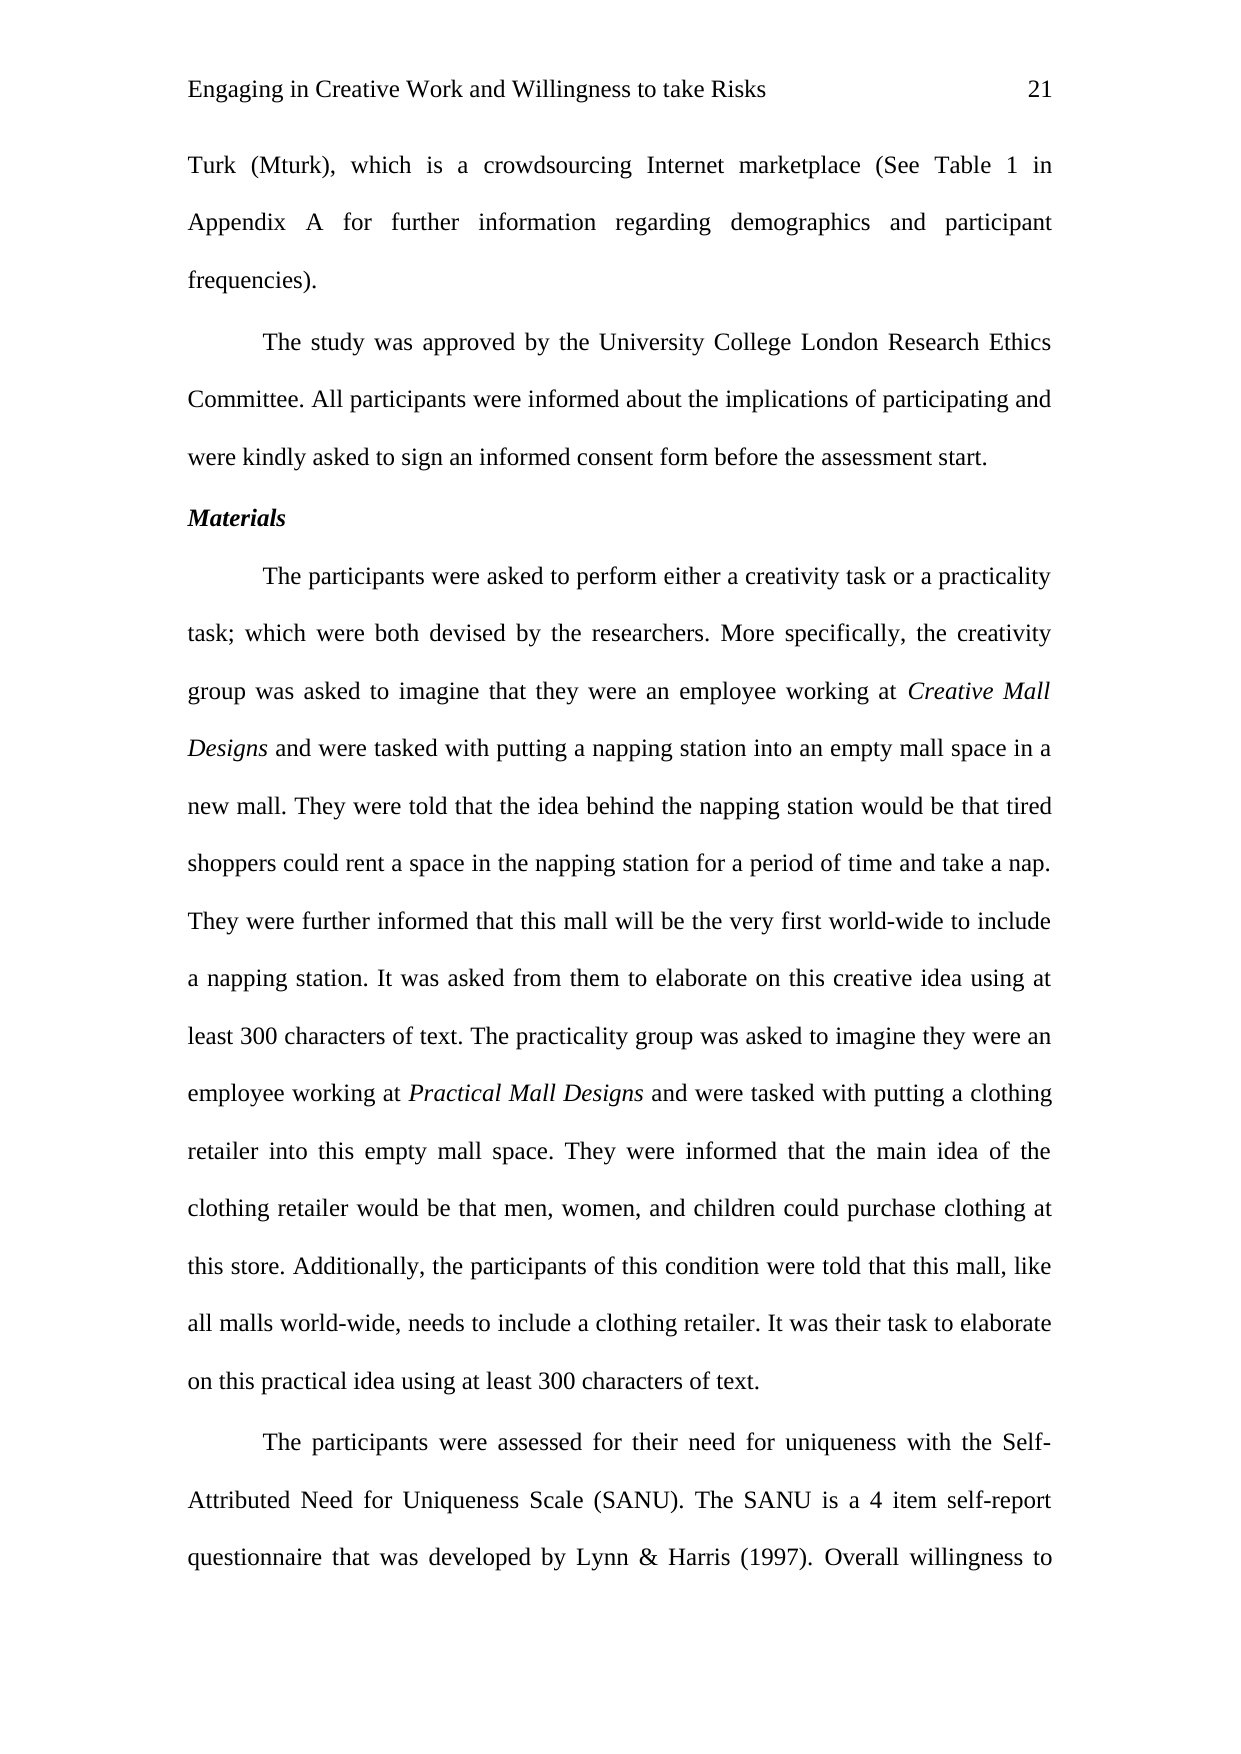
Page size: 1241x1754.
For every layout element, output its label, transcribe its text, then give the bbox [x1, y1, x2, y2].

text The participants were asked to perform either a creativity task or a practicality task; which were both devised by the researchers. More specifically, the creativity group was asked to imagine that they were an employee working at Creative Mall Designs and were tasked with putting a napping station into an empty mall space in a new mall. They were told that the idea behind the napping station would be that tired shoppers could rent a space in the napping station for a period of time and take a nap. They were further informed that this mall will be the very first world-wide to include a napping station. It was asked from them to elaborate on this creative idea using at least 300 characters of text. The practicality group was asked to imagine they were an employee working at Practical Mall Designs and were tasked with putting a clothing retailer into this empty mall space. They were informed that the main idea of the clothing retailer would be that men, women, and children could purchase clothing at this store. Additionally, the participants of this condition were told that this mall, like all malls world-wide, needs to include a clothing retailer. It was their task to elaborate on this practical idea using at least 300 characters of text. [187, 561, 1053, 1394]
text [187, 1427, 1053, 1571]
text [187, 150, 1053, 294]
text The study was approved by the University College London Research Ethics Committee. All participants were informed about the implications of participating and were kindly asked to sign an informed consent form before the assessment start. [187, 327, 1053, 470]
subtitle Materials [187, 503, 1053, 532]
